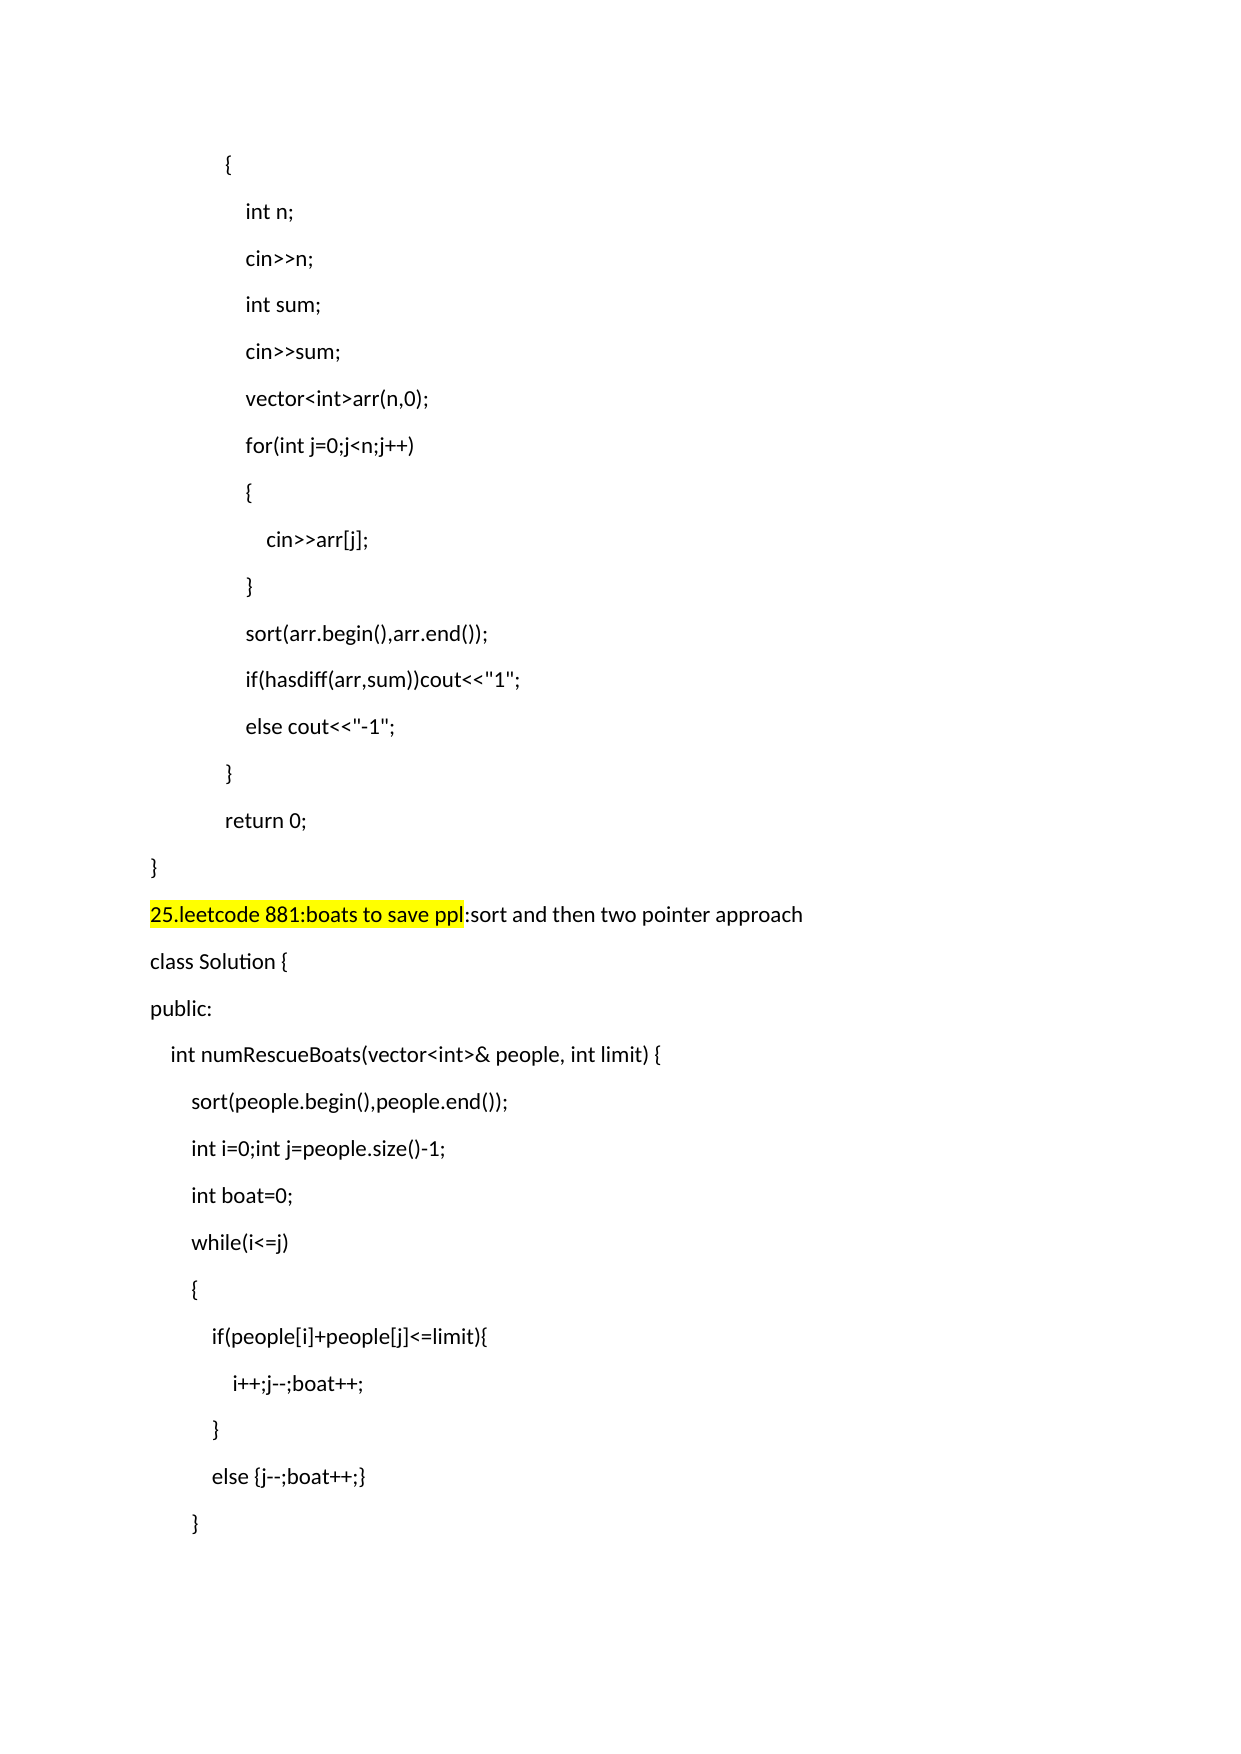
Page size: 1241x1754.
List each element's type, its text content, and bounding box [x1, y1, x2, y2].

text if(people[i]+people[j]<=limit){ [150, 1322, 1090, 1350]
text } [150, 853, 1090, 881]
text cin>>sum; [150, 337, 1090, 366]
text } [150, 572, 1090, 600]
text int sum; [150, 291, 1090, 319]
text class Solution { [150, 947, 1090, 975]
text else {j--;boat++;} [150, 1462, 1090, 1491]
text { [150, 1275, 1090, 1303]
text 25.leetcode 881:boats to save ppl:sort and then two pointer approach [464, 900, 1090, 928]
text } [150, 1416, 1090, 1444]
text int boat=0; [150, 1181, 1090, 1209]
text for(int j=0;j<n;j++) [150, 431, 1090, 459]
text { [150, 150, 1090, 178]
text int n; [150, 197, 1090, 225]
text i++;j--;boat++; [150, 1369, 1090, 1397]
text { [150, 478, 1090, 506]
text } [150, 759, 1090, 787]
text if(hasdiff(arr,sum))cout<<"1"; [150, 666, 1090, 694]
text while(i<=j) [150, 1228, 1090, 1256]
text else cout<<"-1"; [150, 712, 1090, 741]
text public: [150, 994, 1090, 1022]
text int i=0;int j=people.size()-1; [150, 1134, 1090, 1162]
text cin>>arr[j]; [150, 525, 1090, 553]
text return 0; [150, 806, 1090, 834]
text int numRescueBoats(vector<int>& people, int limit) { [150, 1041, 1090, 1069]
text } [150, 1509, 1090, 1537]
text vector<int>arr(n,0); [150, 384, 1090, 412]
text sort(people.begin(),people.end()); [150, 1087, 1090, 1116]
text sort(arr.begin(),arr.end()); [150, 619, 1090, 647]
text cin>>n; [150, 244, 1090, 272]
